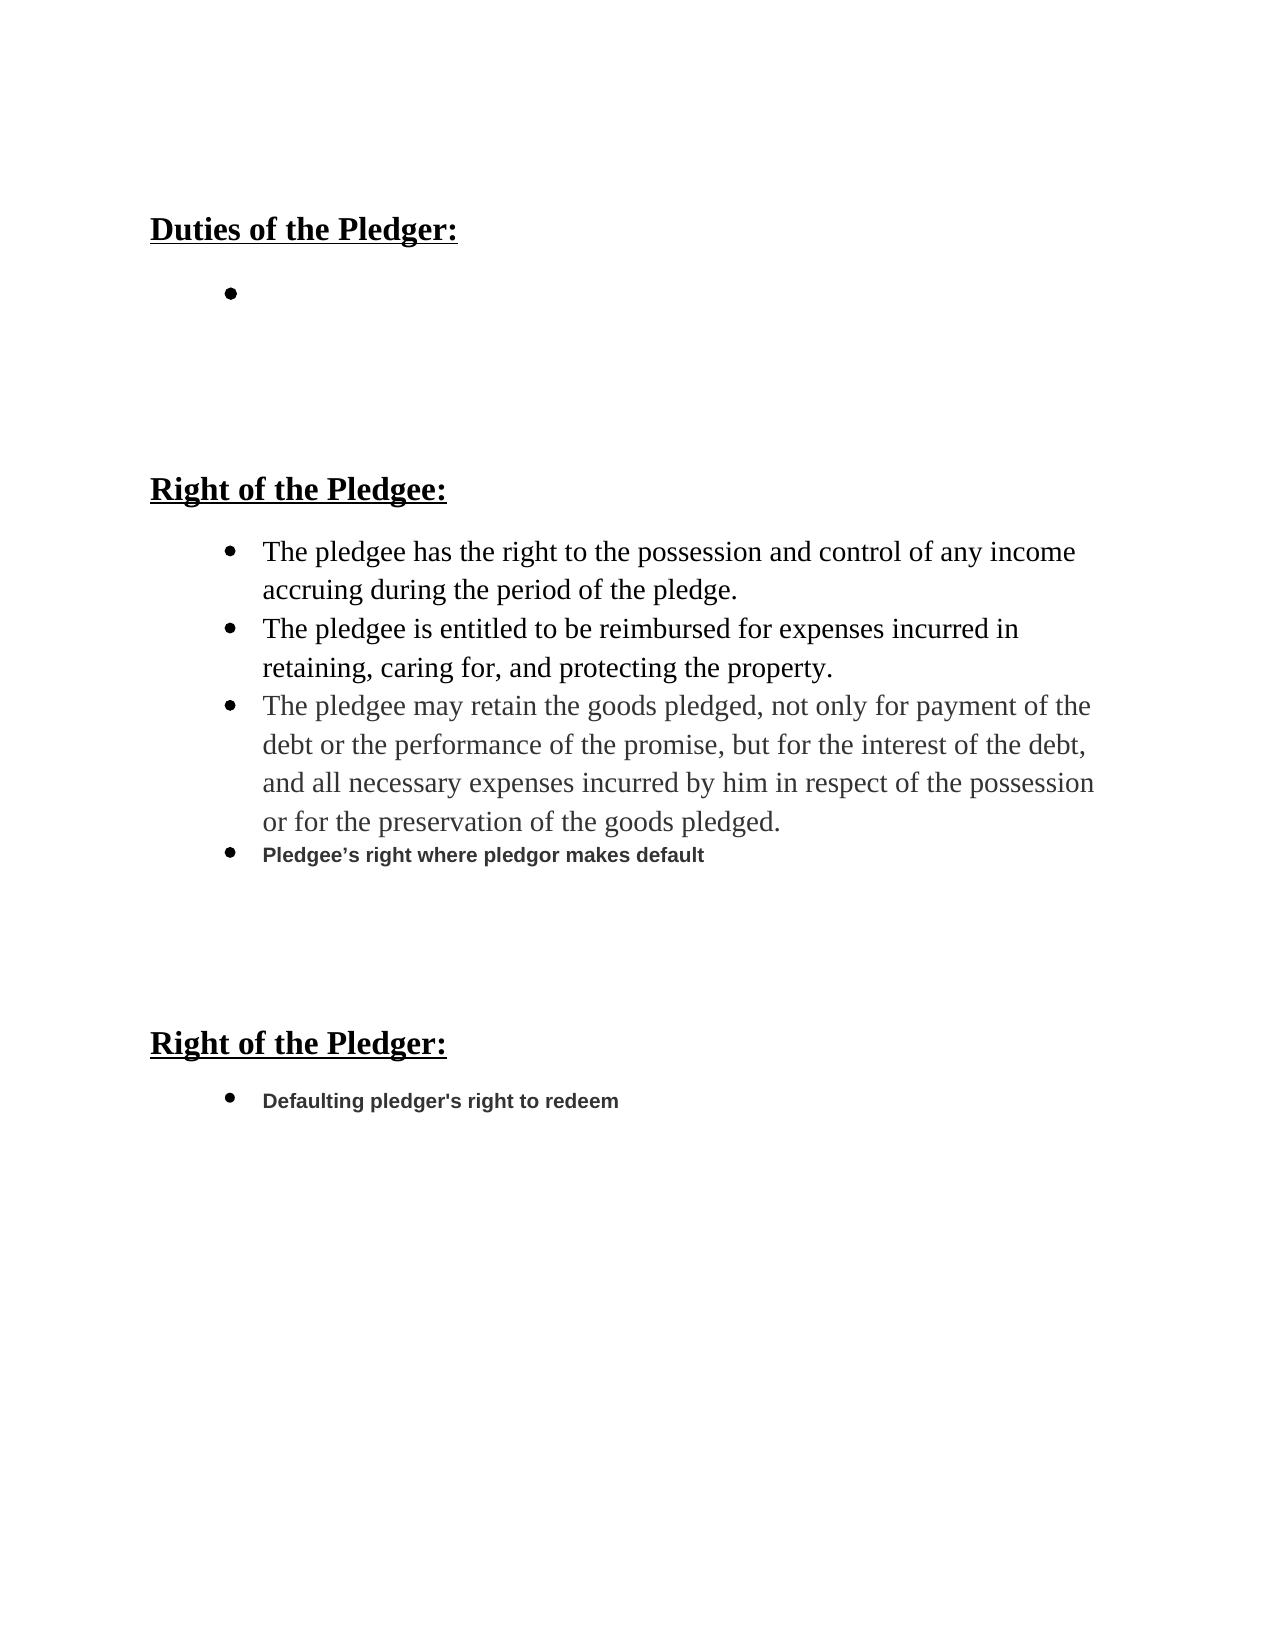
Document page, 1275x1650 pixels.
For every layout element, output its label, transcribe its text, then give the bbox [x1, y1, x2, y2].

list Pledgee’s right where pledgor makes default [225, 842, 1125, 869]
list The pledgee is entitled to be reimbursed for expenses incurred in retaining, caring for, and protecting the property. [225, 611, 1125, 683]
text Right of the Pledger: [150, 1024, 1125, 1062]
list The pledgee has the right to the possession and control of any income accruing during the period of the pledge. [225, 534, 1125, 606]
list The pledgee may retain the goods pledged, not only for payment of the debt or the performance of the promise, but for the interest of the debt, and all necessary expenses incurred by him in respect of the possession or for the preservation of the goods pledged. [225, 688, 1125, 837]
text Duties of the Pledger: [150, 209, 1125, 248]
list Defaulting pledger's right to redeem [225, 1088, 1125, 1115]
text Right of the Pledgee: [150, 469, 1125, 507]
